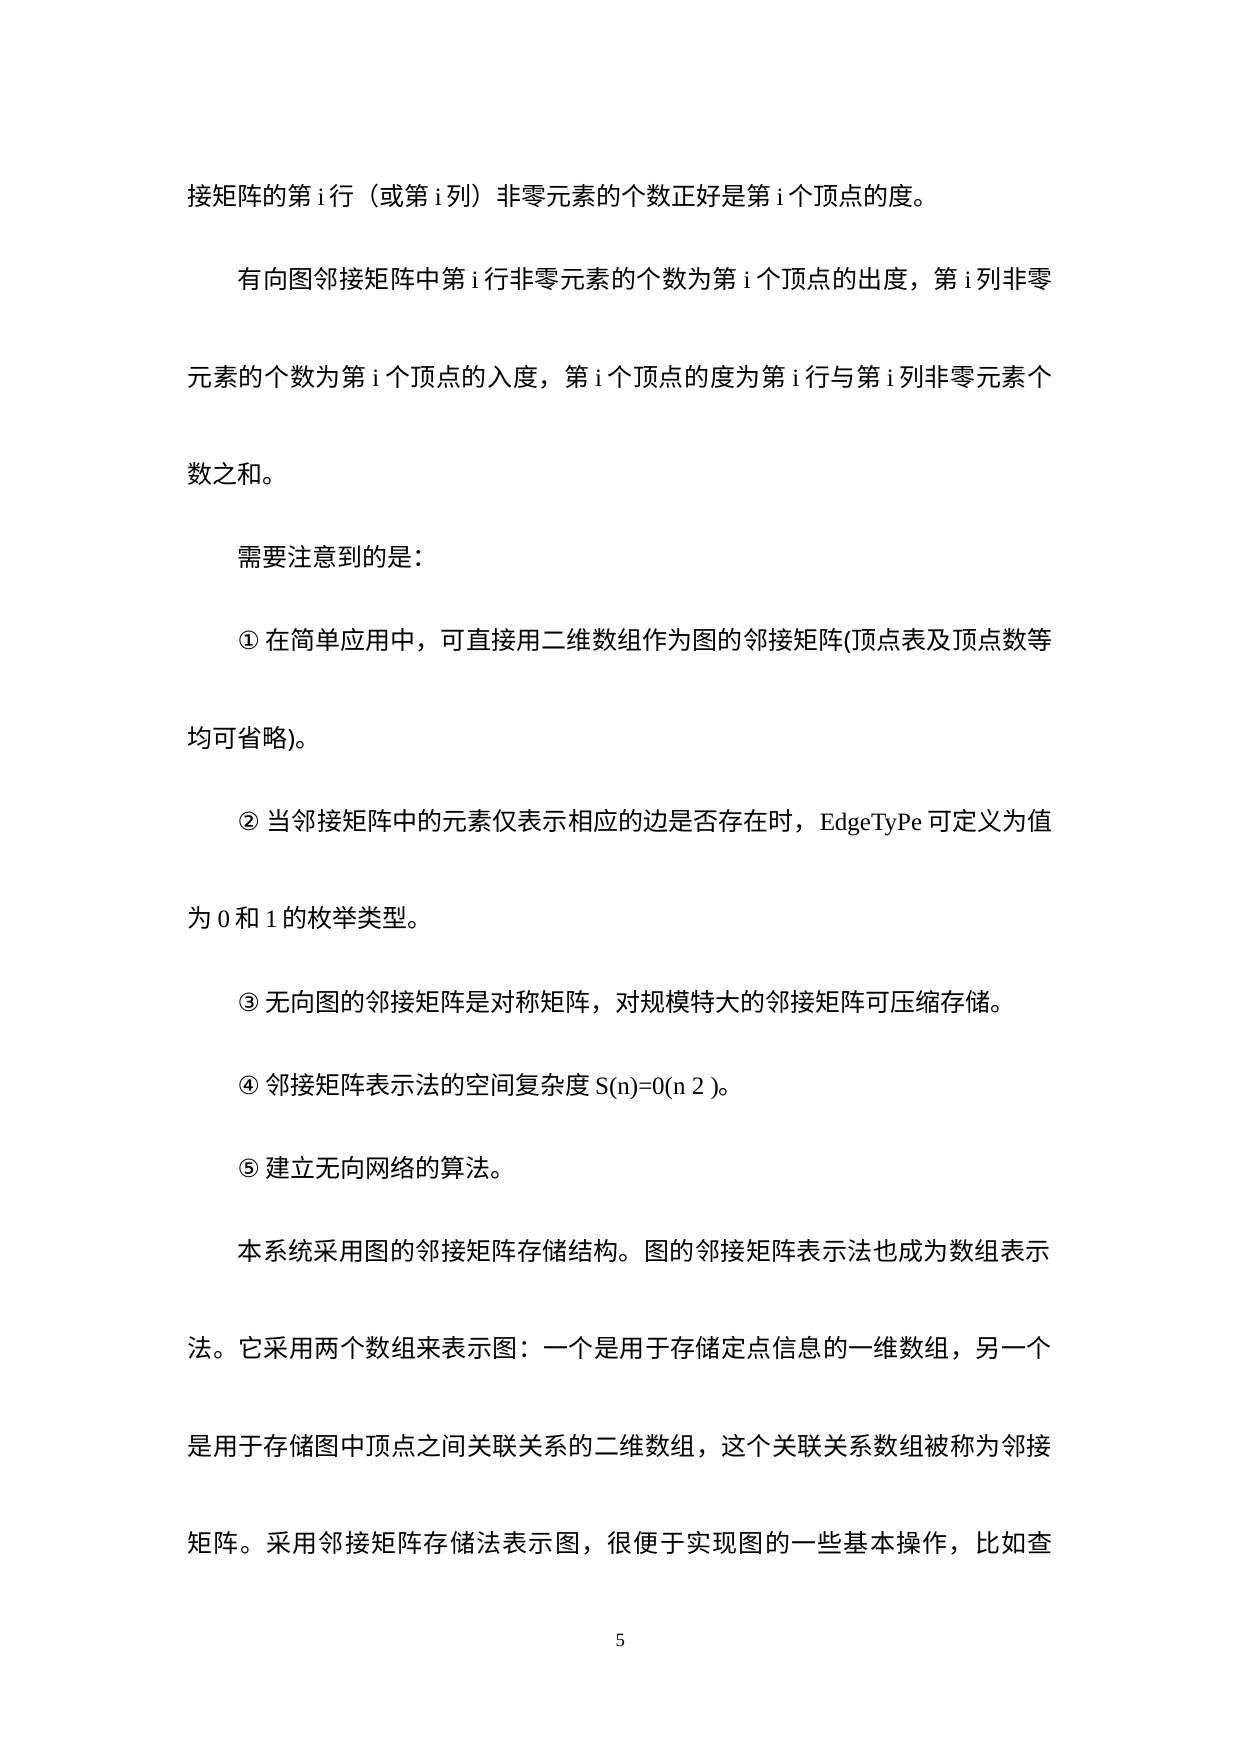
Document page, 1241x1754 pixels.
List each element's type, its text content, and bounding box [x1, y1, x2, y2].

text 有向图邻接矩阵中第i行非零元素的个数为第i个顶点的出度，第i列非零元素的个数为第i个顶点的入度，第i个顶点的度为第i行与第i列非零元素个数之和。 [187, 245, 1053, 505]
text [187, 162, 1053, 227]
text ①在简单应用中，可直接用二维数组作为图的邻接矩阵(顶点表及顶点数等均可省略)。 [187, 606, 1053, 769]
text ④邻接矩阵表示法的空间复杂度S(n)=0(n 2 )。 [187, 1051, 1053, 1116]
text ③无向图的邻接矩阵是对称矩阵，对规模特大的邻接矩阵可压缩存储。 [187, 968, 1053, 1033]
text ② 当邻接矩阵中的元素仅表示相应的边是否存在时，EdgeTyPe可定义为值为0和1的枚举类型。 [187, 787, 1053, 949]
text 需要注意到的是： [187, 523, 1053, 588]
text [187, 1217, 1053, 1574]
text ⑤建立无向网络的算法。 [187, 1134, 1053, 1199]
